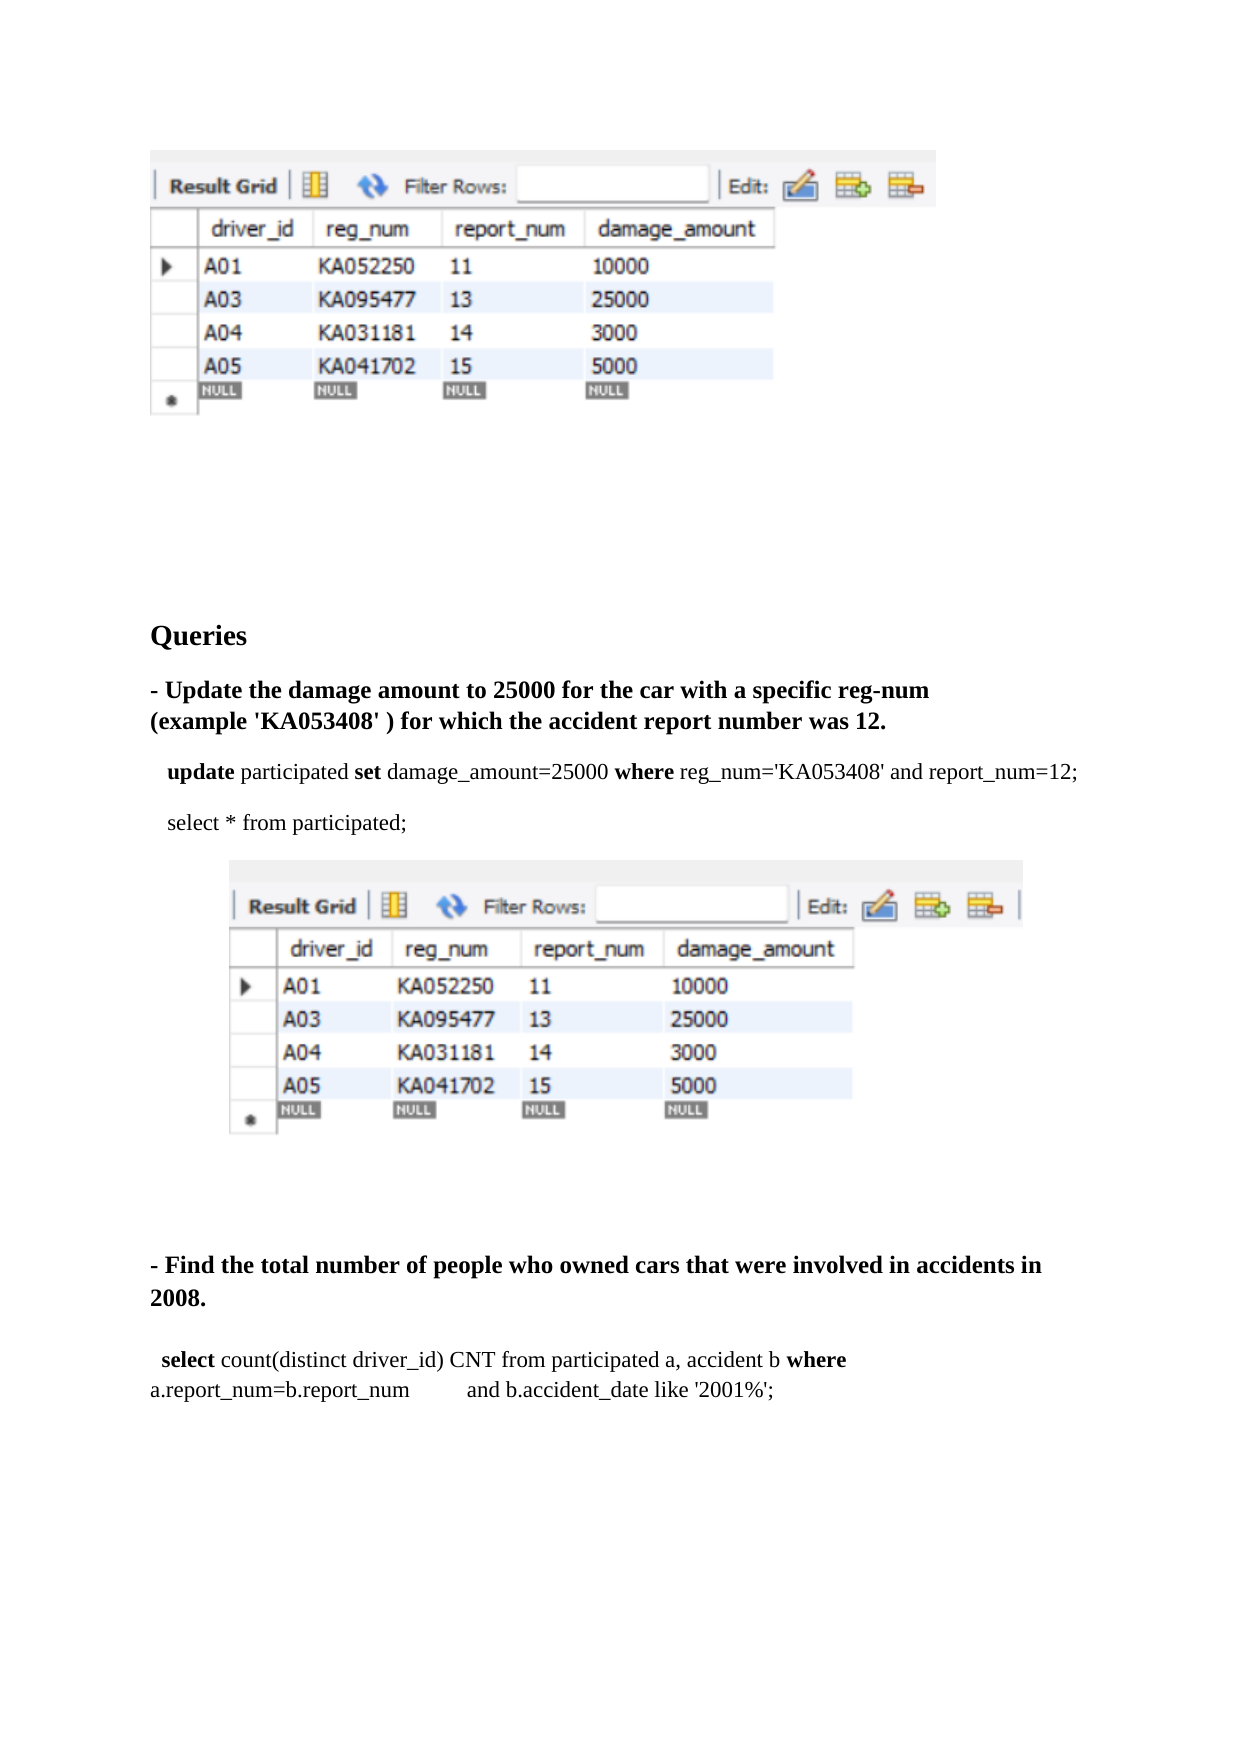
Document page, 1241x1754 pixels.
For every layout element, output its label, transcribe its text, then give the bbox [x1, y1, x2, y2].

picture [229, 860, 1023, 1193]
picture [150, 150, 936, 499]
text select * from participated; [150, 809, 1090, 836]
text Queries [150, 618, 1090, 651]
text - Find the total number of people who owned cars that were involved in accidents in 2008. [150, 1250, 1090, 1312]
text update participated set damage_amount=25000 where reg_num='KA053408' and report_num=12; [150, 758, 1090, 784]
text - Update the damage amount to 25000 for the car with a specific reg-num (example 'KA053408' ) for which the accident report number was 12. [150, 675, 1001, 735]
text select count(distinct driver_id) CNT from participated a, accident b where a.report_num=b.report_num and b.accident_date like '2001%'; [150, 1346, 1090, 1403]
